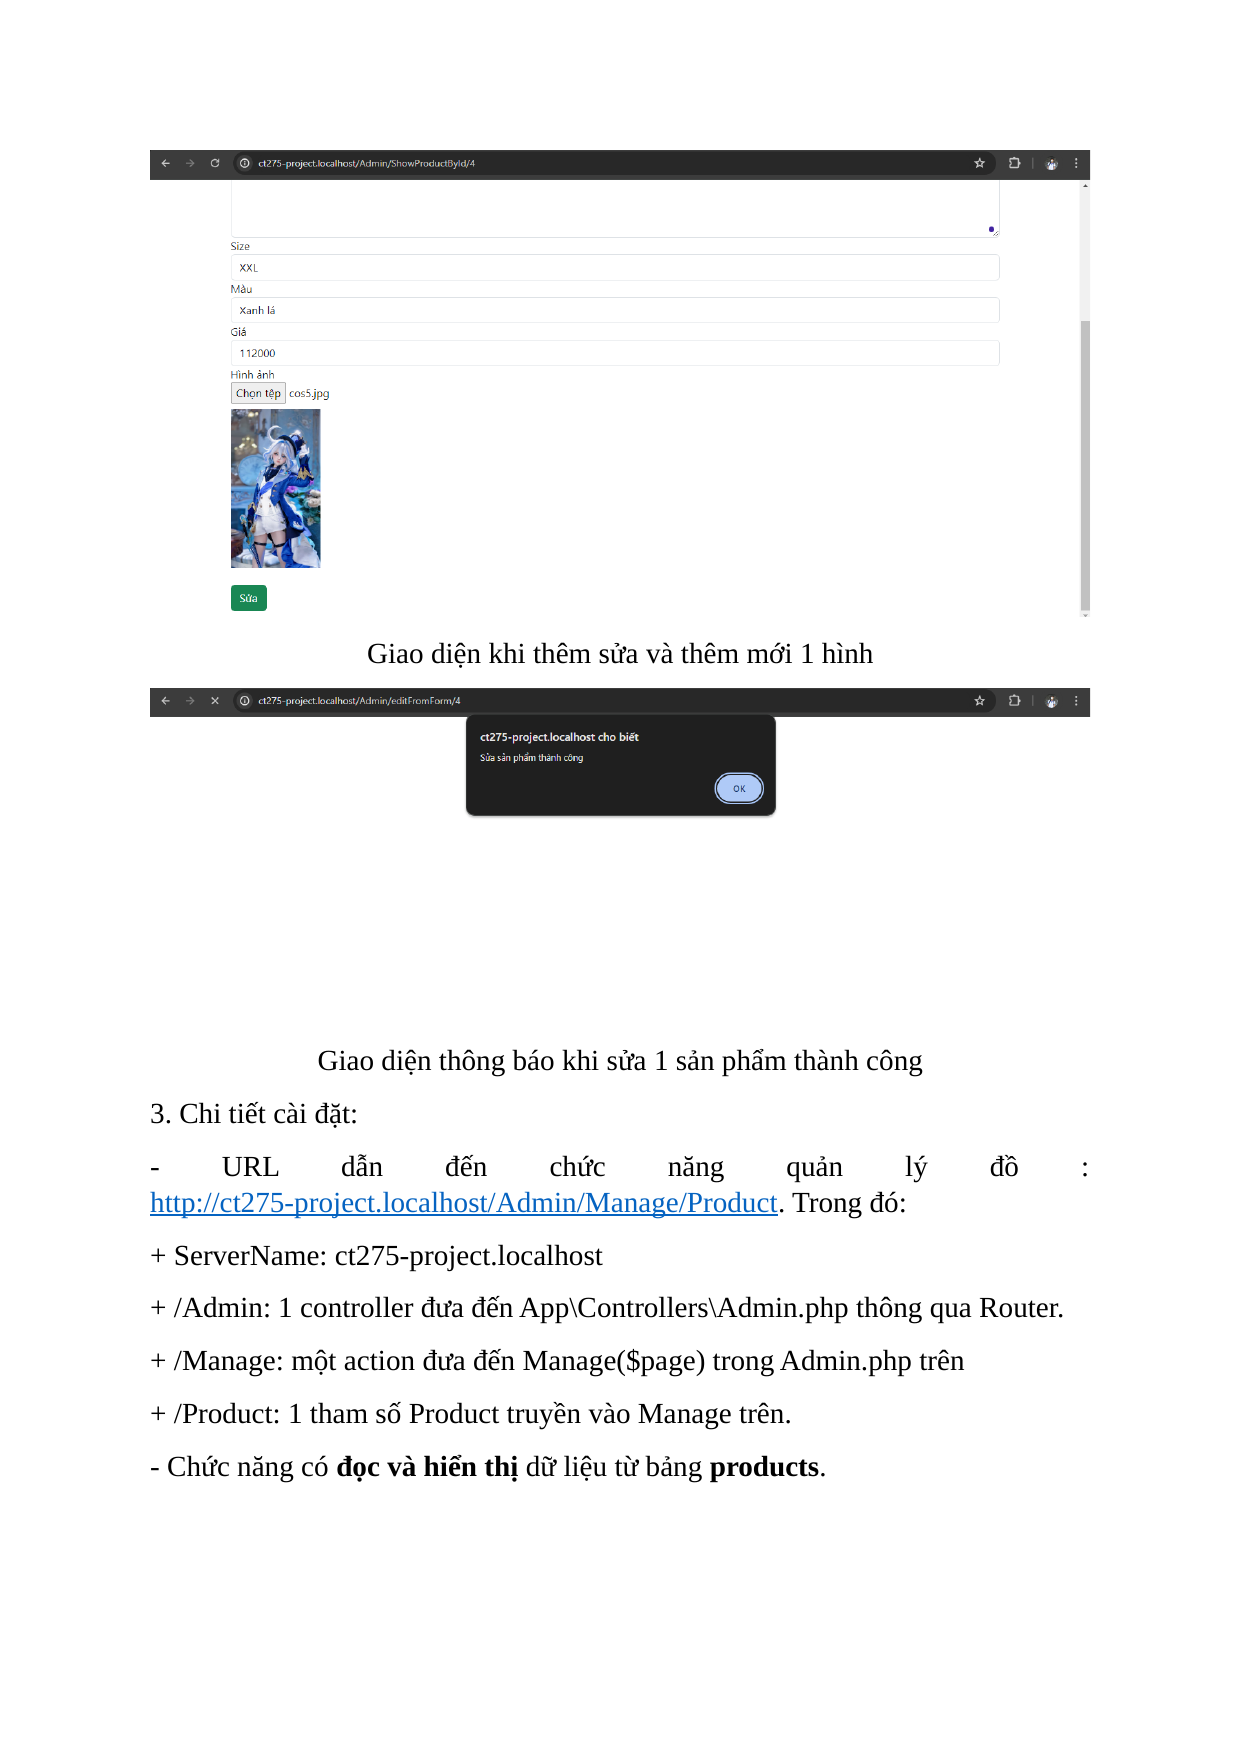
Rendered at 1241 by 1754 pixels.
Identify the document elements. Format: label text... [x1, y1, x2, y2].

text + /Manage: một action đưa đến Manage($page) trong Admin.php trên [150, 1343, 1090, 1377]
text + /Admin: 1 controller đưa đến App\Controllers\Admin.php thông qua Router. [150, 1291, 1090, 1324]
text - Chức năng có đọc và hiển thị dữ liệu từ bảng products. [150, 1449, 1090, 1483]
text Giao diện thông báo khi sửa 1 sản phẩm thành công [150, 1043, 1090, 1077]
picture [150, 688, 1091, 1024]
text + /Product: 1 tham số Product truyền vào Manage trên. [150, 1396, 1090, 1430]
text + ServerName: ct275-project.localhost [150, 1238, 1090, 1271]
text - URL dẫn đến chức năng quản lý đồ : http://ct275-project.localhost/Admin/Manage/Product. Trong đó: [150, 1149, 1090, 1218]
picture [150, 150, 1091, 617]
text Giao diện khi thêm sửa và thêm mới 1 hình [150, 636, 1090, 669]
text 3. Chi tiết cài đặt: [150, 1096, 1090, 1129]
